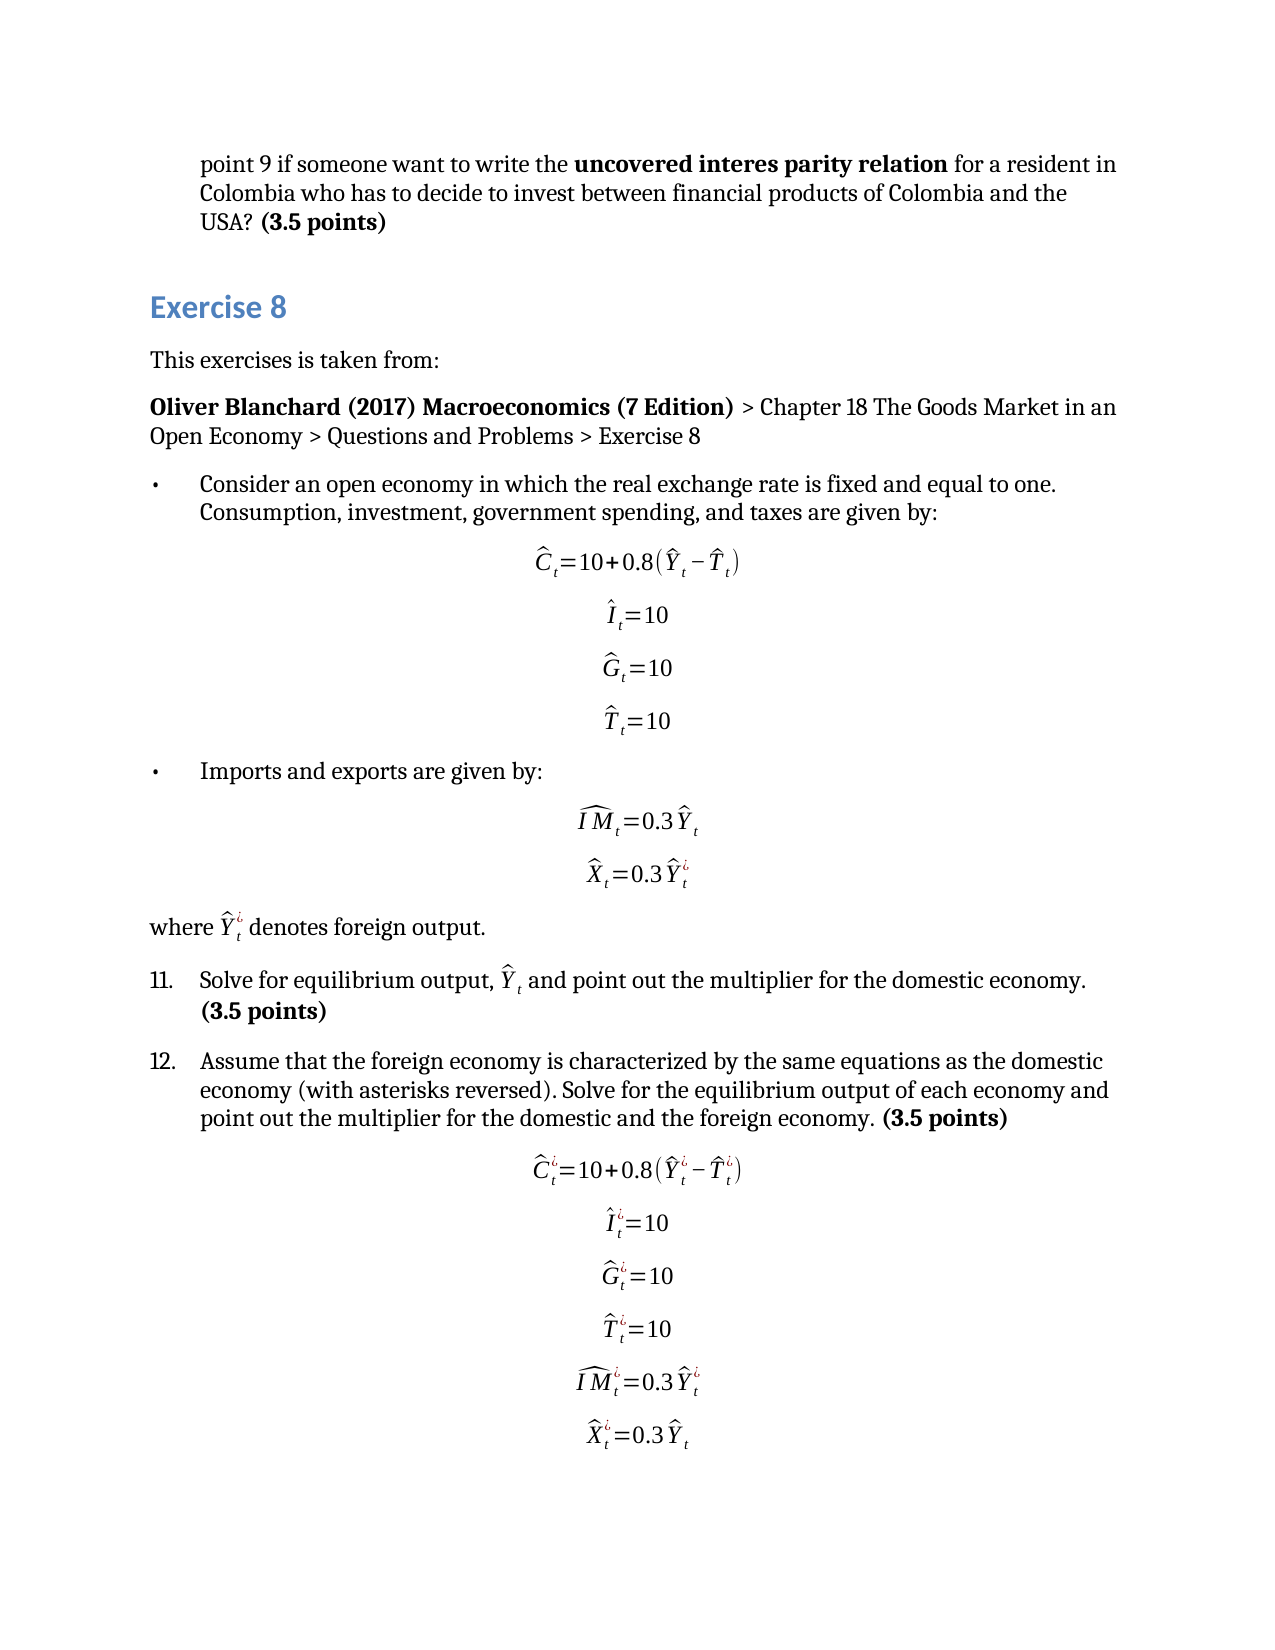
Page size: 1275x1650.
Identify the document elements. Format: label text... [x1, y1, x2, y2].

list Imports and exports are given by: [150, 757, 1125, 786]
list Solve for equilibrium output, and point out the multiplier for the domestic economy. (3.5 points) [150, 963, 1125, 1026]
text Oliver Blanchard (2017) Macroeconomics (7 Edition) > Chapter 18 The Goods Market in an Open Economy > Questions and Problems > Exercise 8 [150, 393, 1125, 451]
subtitle Exercise 8 [150, 286, 1125, 327]
text where denotes foreign output. [150, 910, 1125, 944]
text This exercises is taken from: [150, 346, 1125, 374]
list Consider an open economy in which the real exchange rate is fixed and equal to one. Consumption, investment, government spending, and taxes are given by: [150, 469, 1125, 527]
list Assume that the foreign economy is characterized by the same equations as the domestic economy (with asterisks reversed). Solve for the equilibrium output of each economy and point out the multiplier for the domestic and the foreign economy. (3.5 points) [150, 1047, 1125, 1133]
